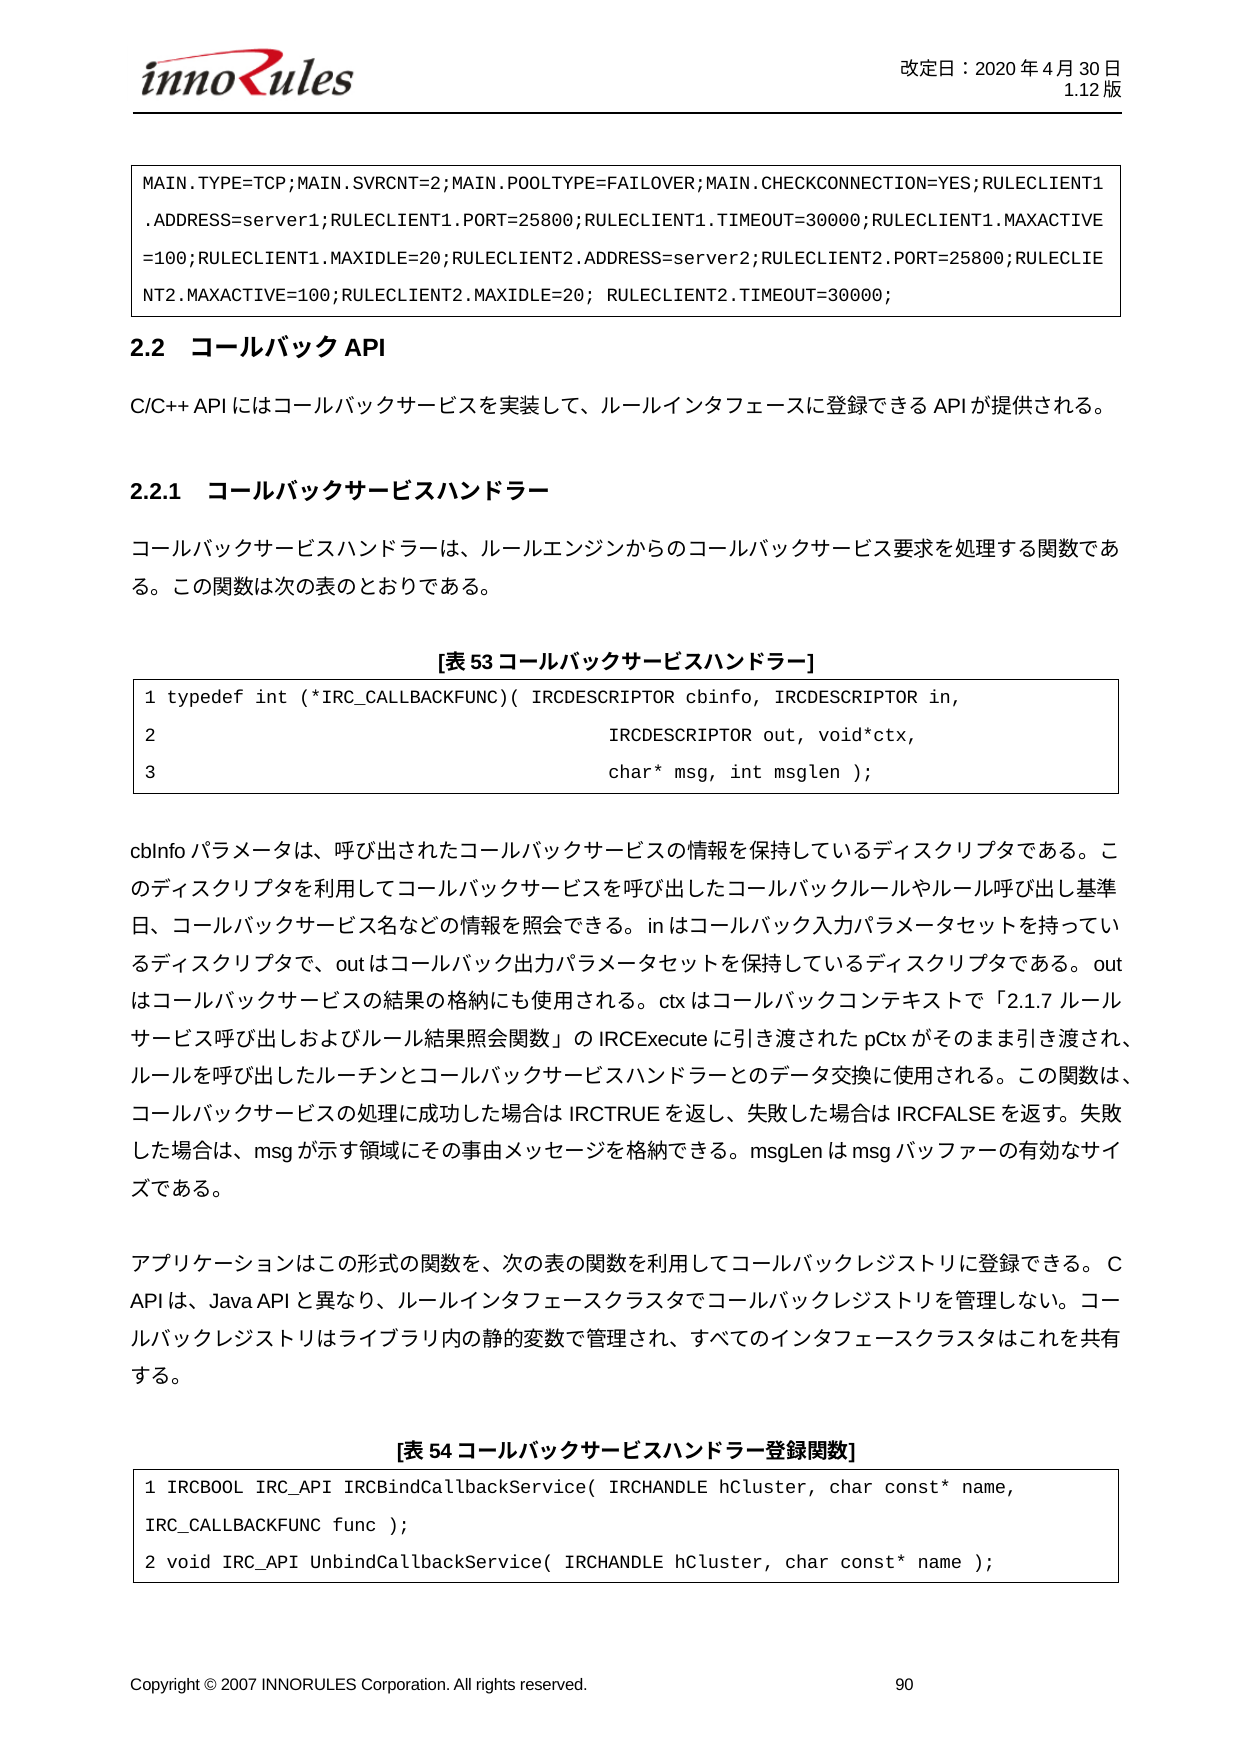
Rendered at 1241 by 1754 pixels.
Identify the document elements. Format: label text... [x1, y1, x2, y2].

subtitle コールバックAPI [130, 327, 1122, 364]
text C/C++ APIにはコールバックサービスを実装して、ルールインタフェースに登録できるAPIが提供される。 [130, 385, 1122, 423]
table_header MAIN.TYPE=TCP;MAIN.SVRCNT=2;MAIN.POOLTYPE=FAILOVER;MAIN.CHECKCONNECTION=YES;RULECLIENT1.ADDRESS=server1;RULECLIENT1.PORT=25800;RULECLIENT1.TIMEOUT=30000;RULECLIENT1.MAXACTIVE=100;RULECLIENT1.MAXIDLE=20;RULECLIENT2.ADDRESS=server2;RULECLIENT2.PORT=25800;RULECLIENT2.MAXACTIVE=100;RULECLIENT2.MAXIDLE=20; RULECLIENT2.TIMEOUT=30000; [132, 166, 1120, 316]
text [53 コールバックサービス] [130, 642, 1122, 679]
subtitle コールバックサービス [130, 471, 1122, 508]
picture [126, 46, 365, 101]
text アプリケーションはこの形式の関数を、の関数を利用してコールバックレジストリに登録できる。C APIは、Java APIと異なり、ルールインタフェースクラスタでコールバックレジストリを管理しない。コールバックレジストリはライブラリ内の静的変数で管理され、すべてのインタフェースクラスタはこれを共有する。 [130, 1244, 1122, 1394]
text [54コールバックサービス登録関数] [130, 1431, 1122, 1469]
table_header 1 typedef int (*IRC_CALLBACKFUNC)( IRCDESCRIPTOR cbinfo, IRCDESCRIPTOR in, 2 IRCDESCRIPTOR out, void*ctx, 3 char* msg, int msglen ); [134, 680, 1118, 793]
text cbInfoパラメータは、呼び出されたコールバックサービスの情報を保持しているディスクリプタである。このディスクリプタを利用してコールバックサービスを呼び出したコールバックルールやルール呼び出し基準日、コールバックサービス名などの情報を照会できる。inはコールバック入力パラメータセットを持っているディスクリプタで、outはコールバック出力パラメータセットを保持しているディスクリプタである。outはコールバックサービスの結果の格納にも使用される。ctxはコールバックコンテキストで2.1.7 ルールサービス呼び出しおよびルール結果照会関数のIRCExecuteに引き渡されたpCtxがそのまま引き渡され、ルールを呼び出したルーチンとコールバックサービスとのデータ交換に使用される。この関数は、コールバックサービスの処理に成功した場合はIRCTRUEを返し、失敗した場合はIRCFALSEを返す。失敗した場合は、msgが示す領域にそのメッセージを格納できる。msgLenはmsgの有効なサイズである。 [130, 831, 1122, 1206]
text コールバックサービスは、ルールエンジンからのコールバックサービス要求を処理する関数である。この関数はのである。 [130, 529, 1122, 604]
table_header 1 IRCBOOL IRC_API IRCBindCallbackService( IRCHANDLE hCluster, char const* name, IRC_CALLBACKFUNC func ); 2 void IRC_API UnbindCallbackService( IRCHANDLE hCluster, char const* name ); [134, 1470, 1118, 1582]
